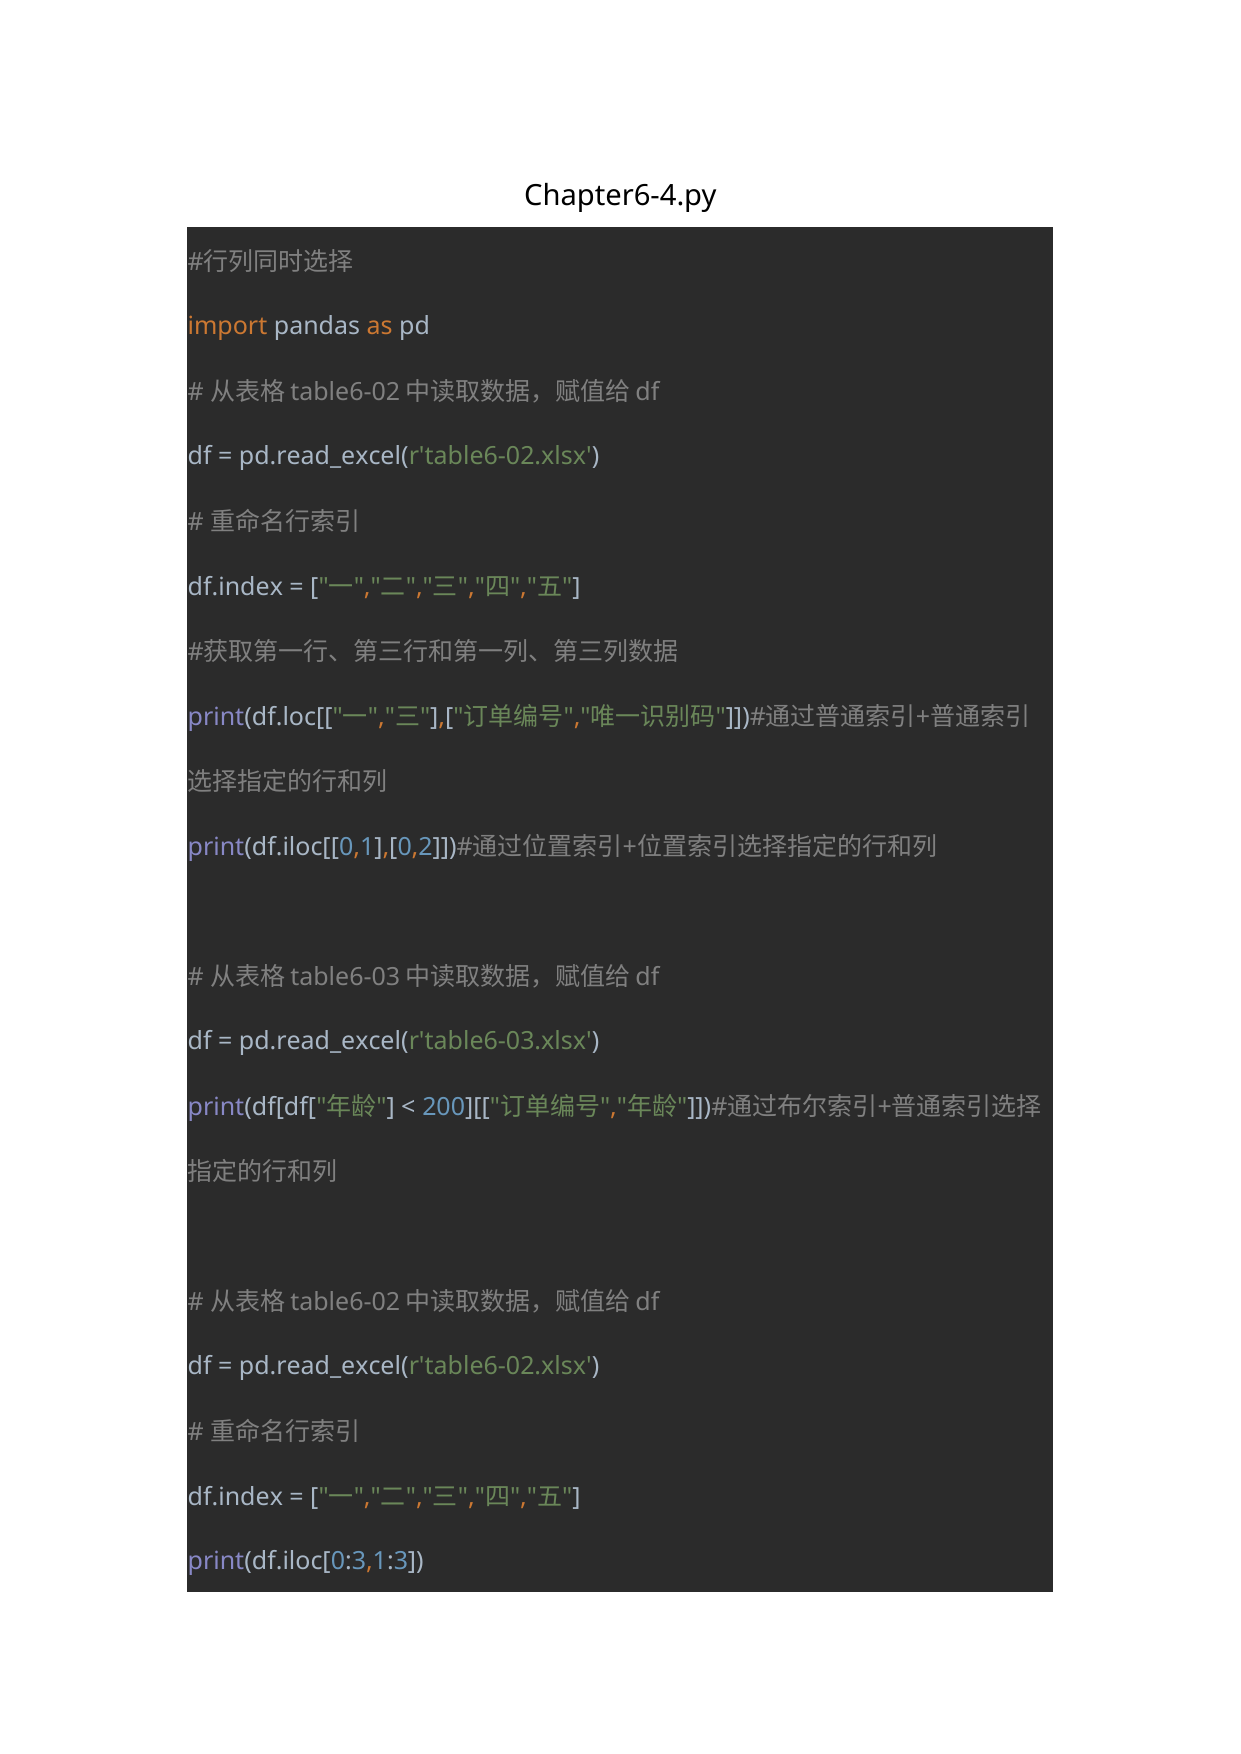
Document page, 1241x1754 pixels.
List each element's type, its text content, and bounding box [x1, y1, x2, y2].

text Chapter6-4.py [187, 162, 1053, 227]
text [187, 227, 1053, 1592]
